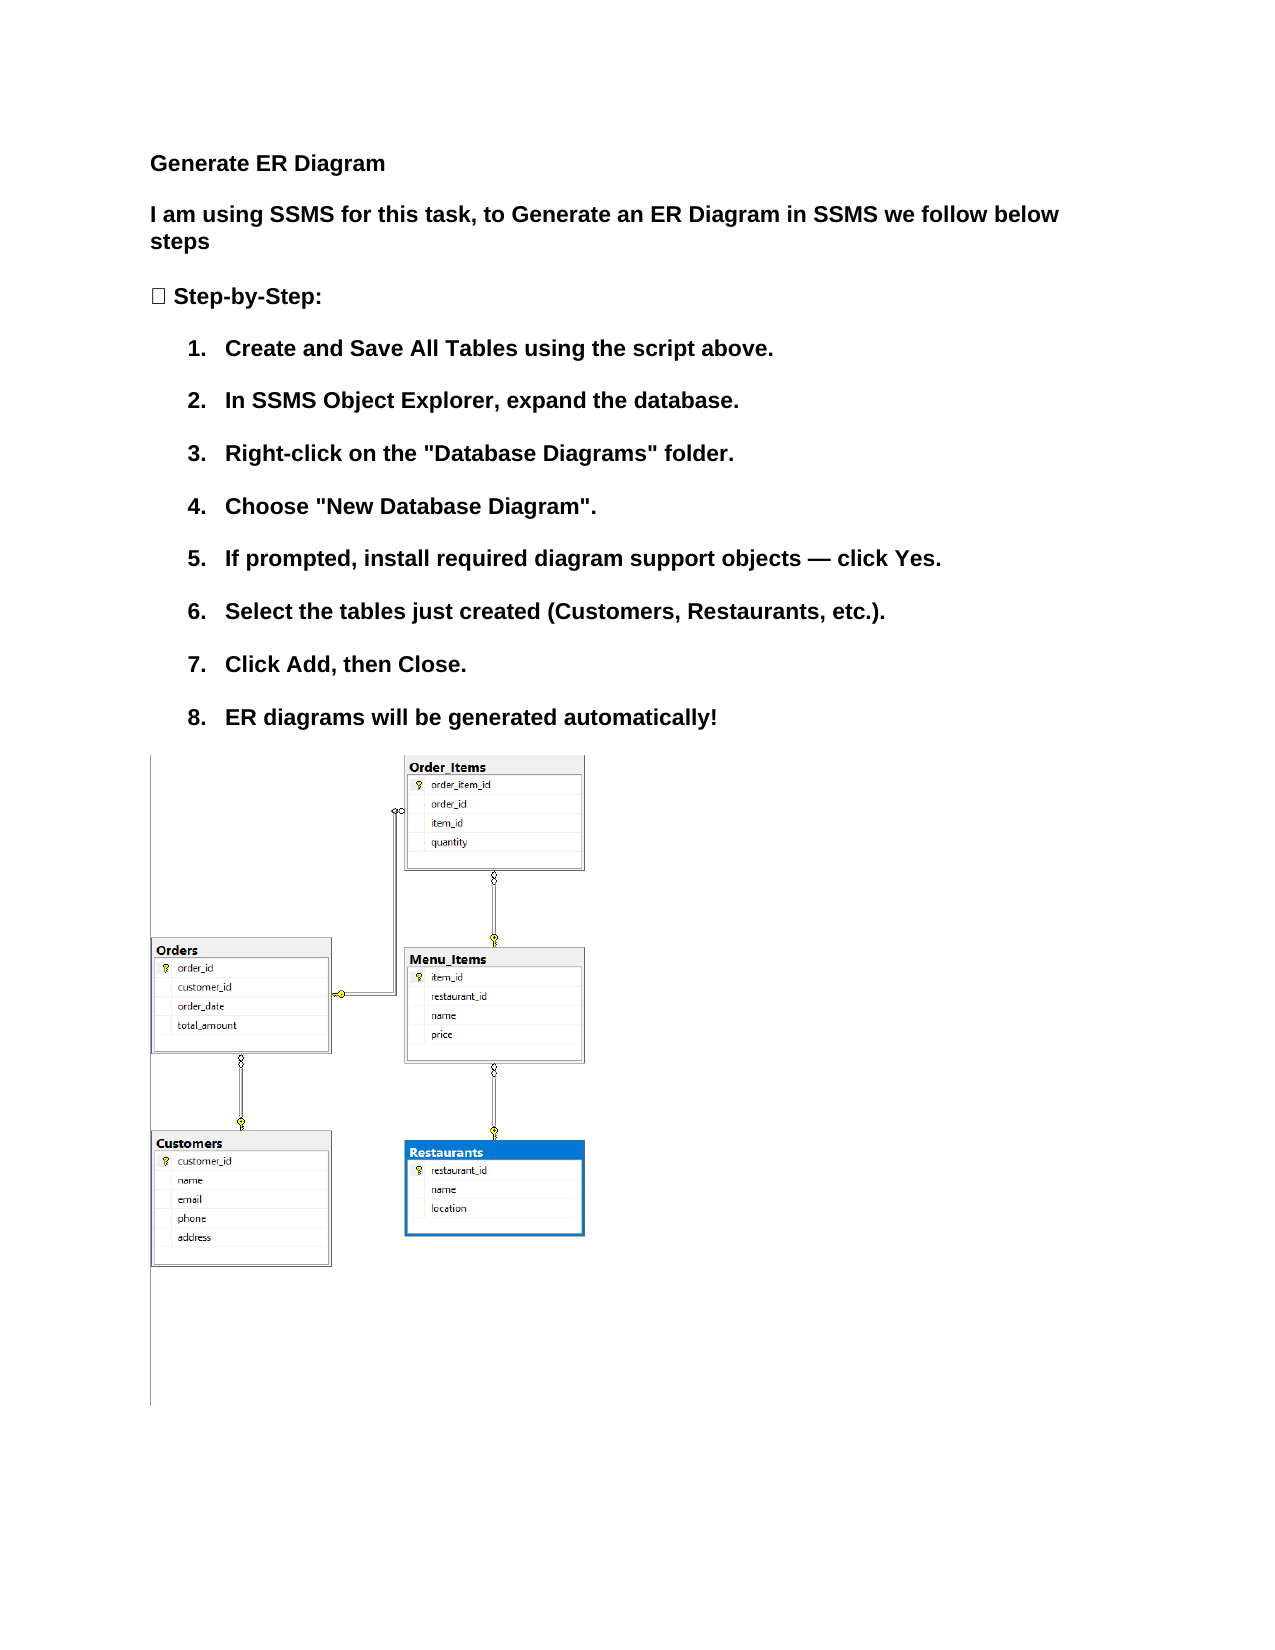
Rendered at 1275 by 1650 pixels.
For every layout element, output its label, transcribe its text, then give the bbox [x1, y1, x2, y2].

list In SSMS Object Explorer, expand the database. [187, 387, 1125, 440]
list Right-click on the "Database Diagrams" folder. [187, 440, 1125, 493]
subtitle 🔹 Step-by-Step: [150, 283, 1125, 309]
picture [150, 755, 936, 1406]
list Click Add, then Close. [187, 651, 1125, 703]
list Choose "New Database Diagram". [187, 493, 1125, 545]
subtitle Generate ER Diagram [150, 150, 1125, 176]
list Select the tables just created (Customers, Restaurants, etc.). [187, 598, 1125, 651]
text I am using SSMS for this task, to Generate an ER Diagram in SSMS we follow below steps [150, 201, 1125, 254]
list Create and Save All Tables using the script above. [187, 334, 1125, 387]
list ER diagrams will be generated automatically! [187, 703, 1125, 730]
list If prompted, install required diagram support objects — click Yes. [187, 545, 1125, 598]
